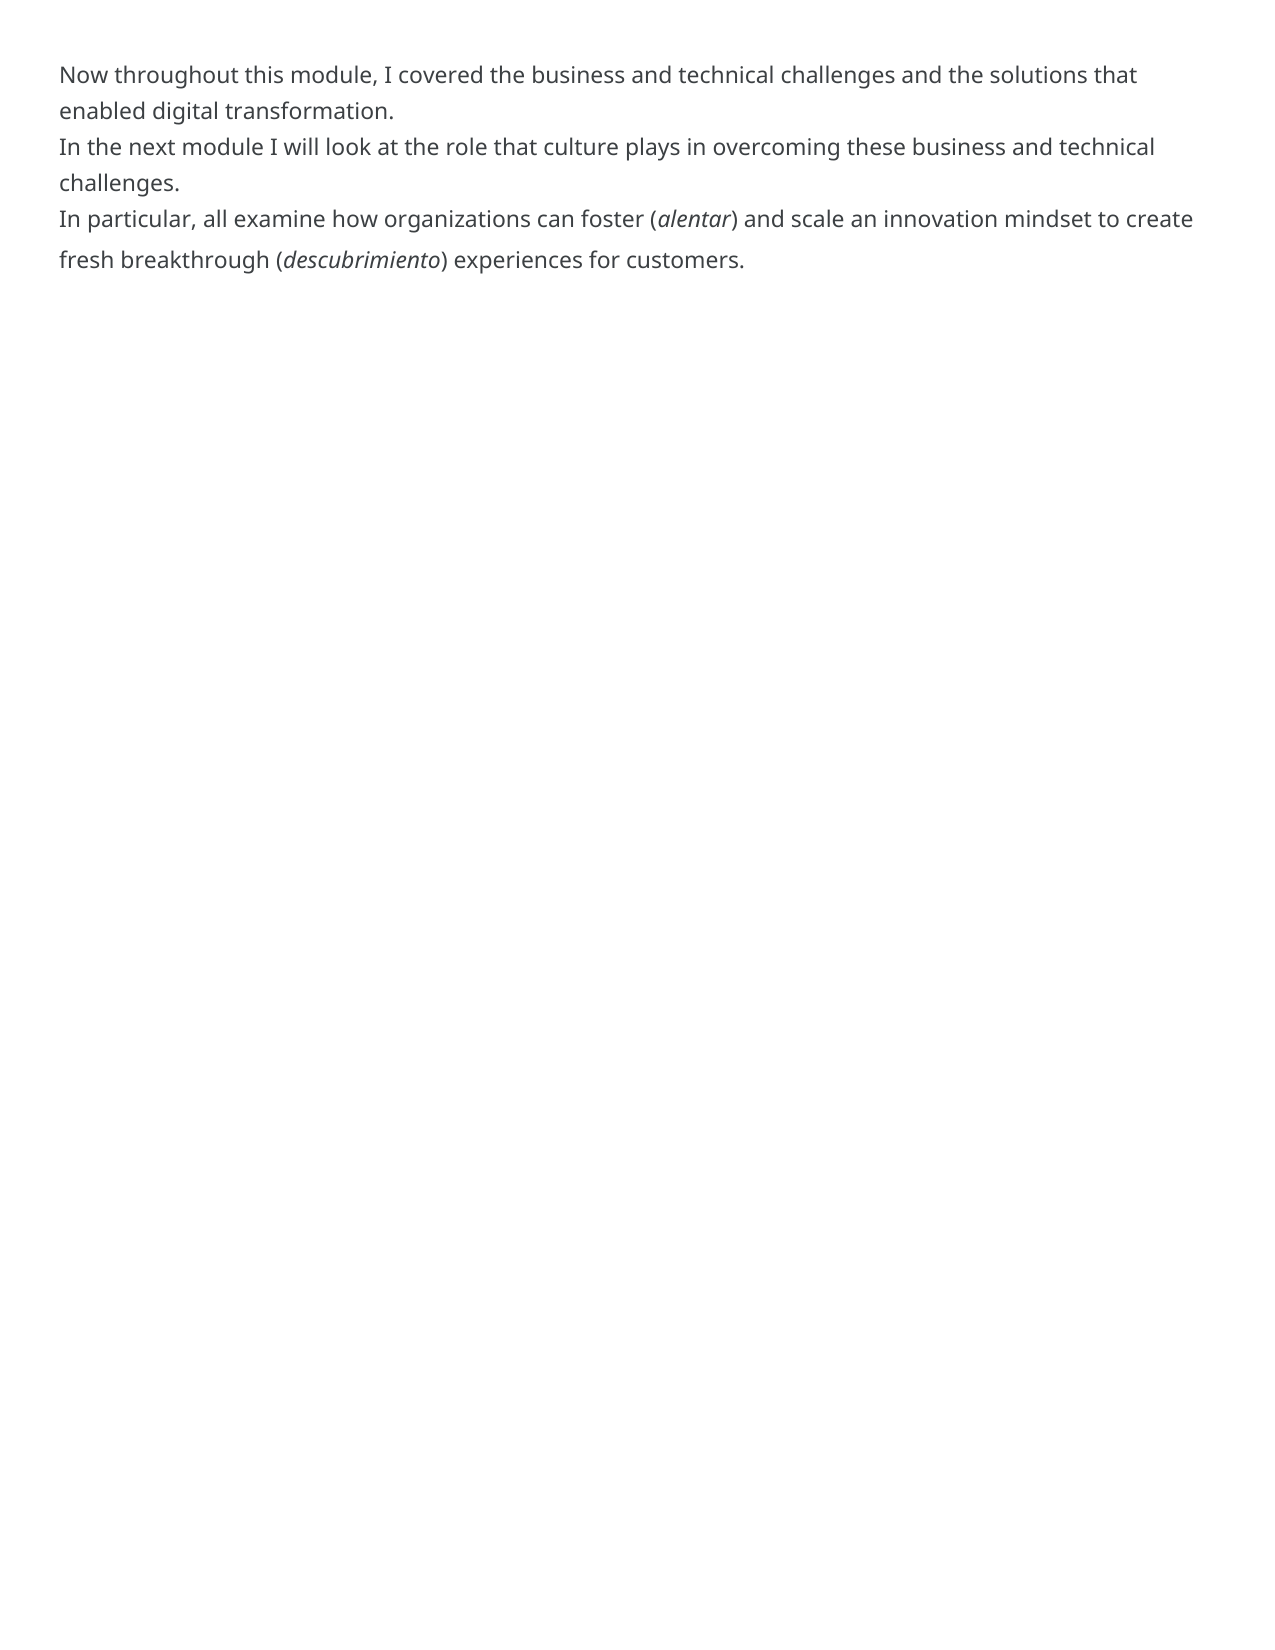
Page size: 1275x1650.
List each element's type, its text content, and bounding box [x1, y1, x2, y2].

text In the next module I will look at the role that culture plays in overcoming these business and technical challenges. [59, 131, 1216, 198]
text In particular, all examine how organizations can foster (alentar) and scale an innovation mindset to create fresh breakthrough (descubrimiento) experiences for customers. [59, 203, 1216, 276]
text Now throughout this module, I covered the business and technical challenges and the solutions that enabled digital transformation. [59, 59, 1216, 126]
